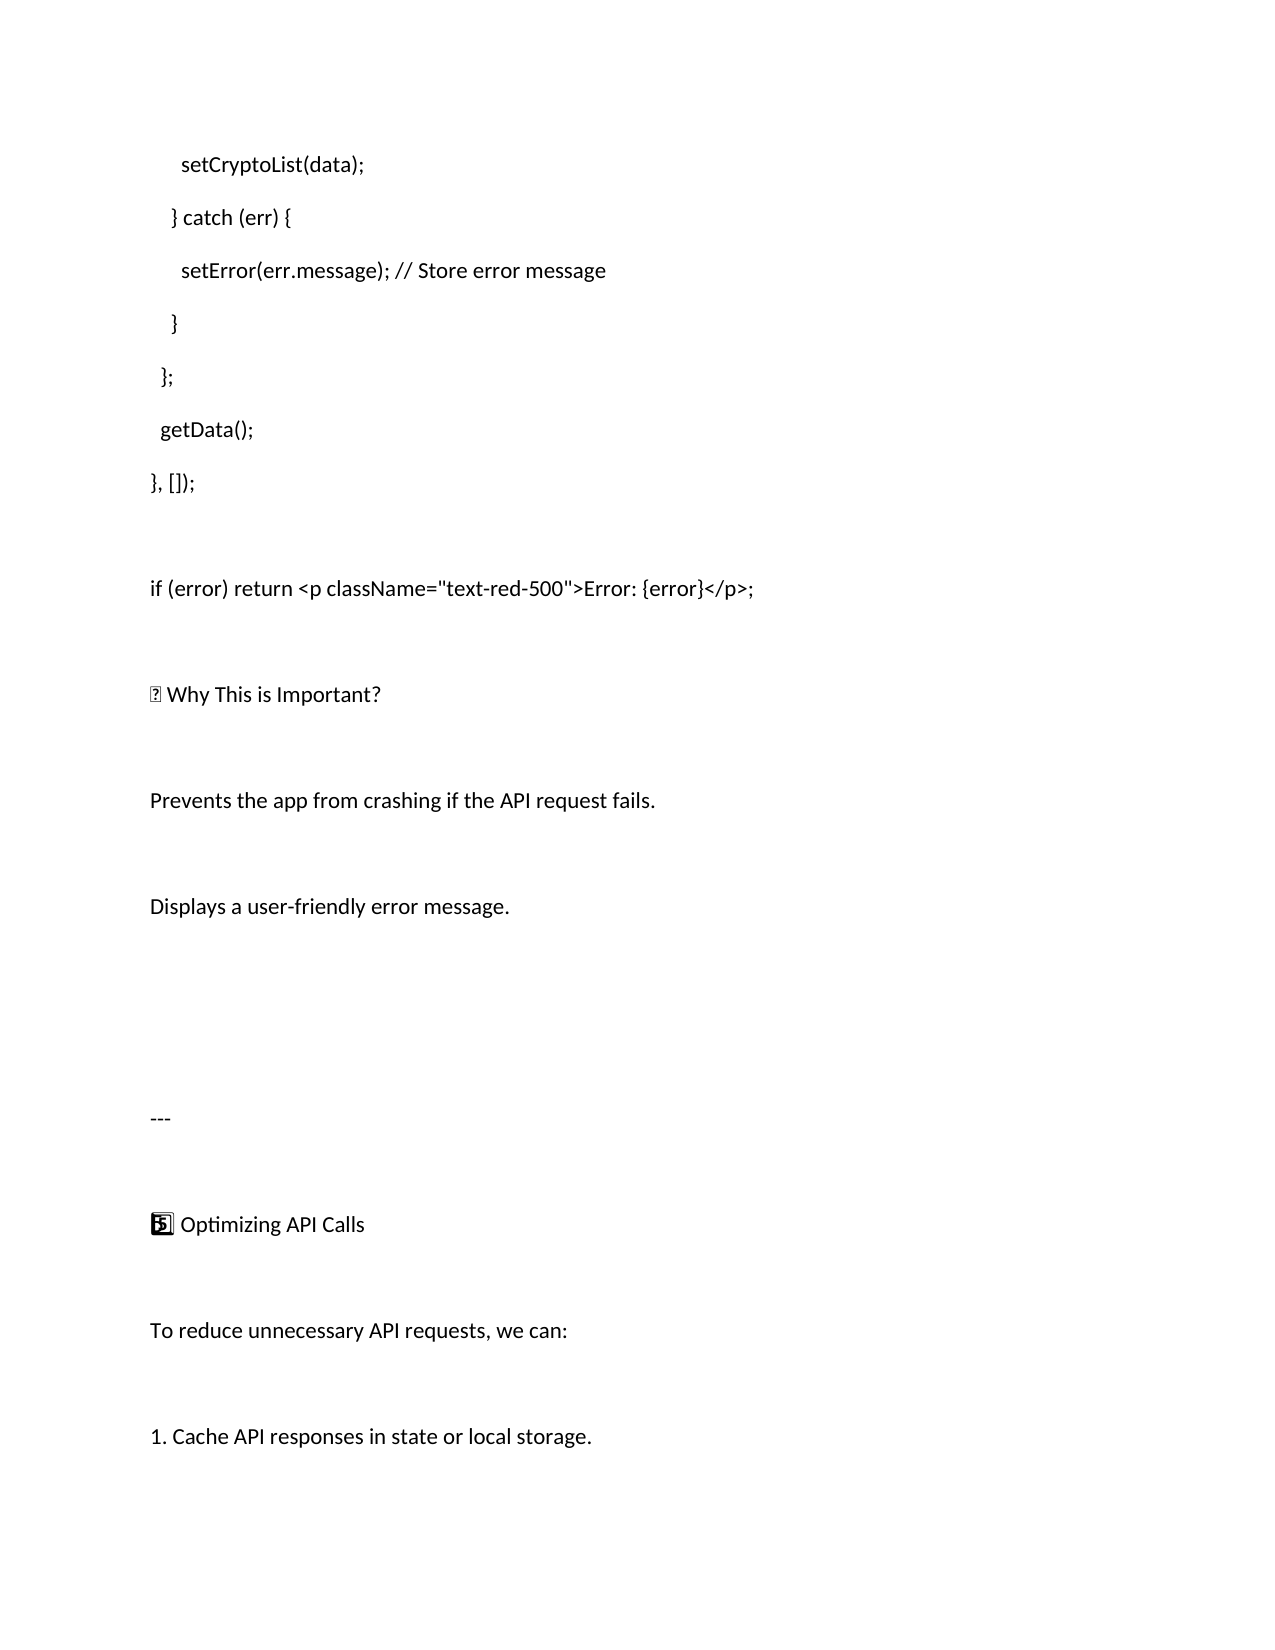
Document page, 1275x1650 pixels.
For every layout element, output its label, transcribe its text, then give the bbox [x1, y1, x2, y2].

text }; [150, 362, 1125, 390]
text Prevents the app from crashing if the API request fails. [150, 786, 1125, 814]
text --- [150, 1104, 1125, 1132]
text setCryptoList(data); [150, 150, 1125, 178]
text ✅ Why This is Important? [150, 680, 1125, 708]
text 5️⃣ Optimizing API Calls [150, 1210, 1125, 1238]
text 1. Cache API responses in state or local storage. [150, 1422, 1125, 1451]
text } [150, 309, 1125, 337]
text setError(err.message); // Store error message [150, 256, 1125, 284]
text Displays a user-friendly error message. [150, 892, 1125, 920]
text }, []); [150, 468, 1125, 496]
text To reduce unnecessary API requests, we can: [150, 1316, 1125, 1344]
text if (error) return <p className="text-red-500">Error: {error}</p>; [150, 574, 1125, 602]
text getData(); [150, 415, 1125, 443]
text } catch (err) { [150, 203, 1125, 231]
